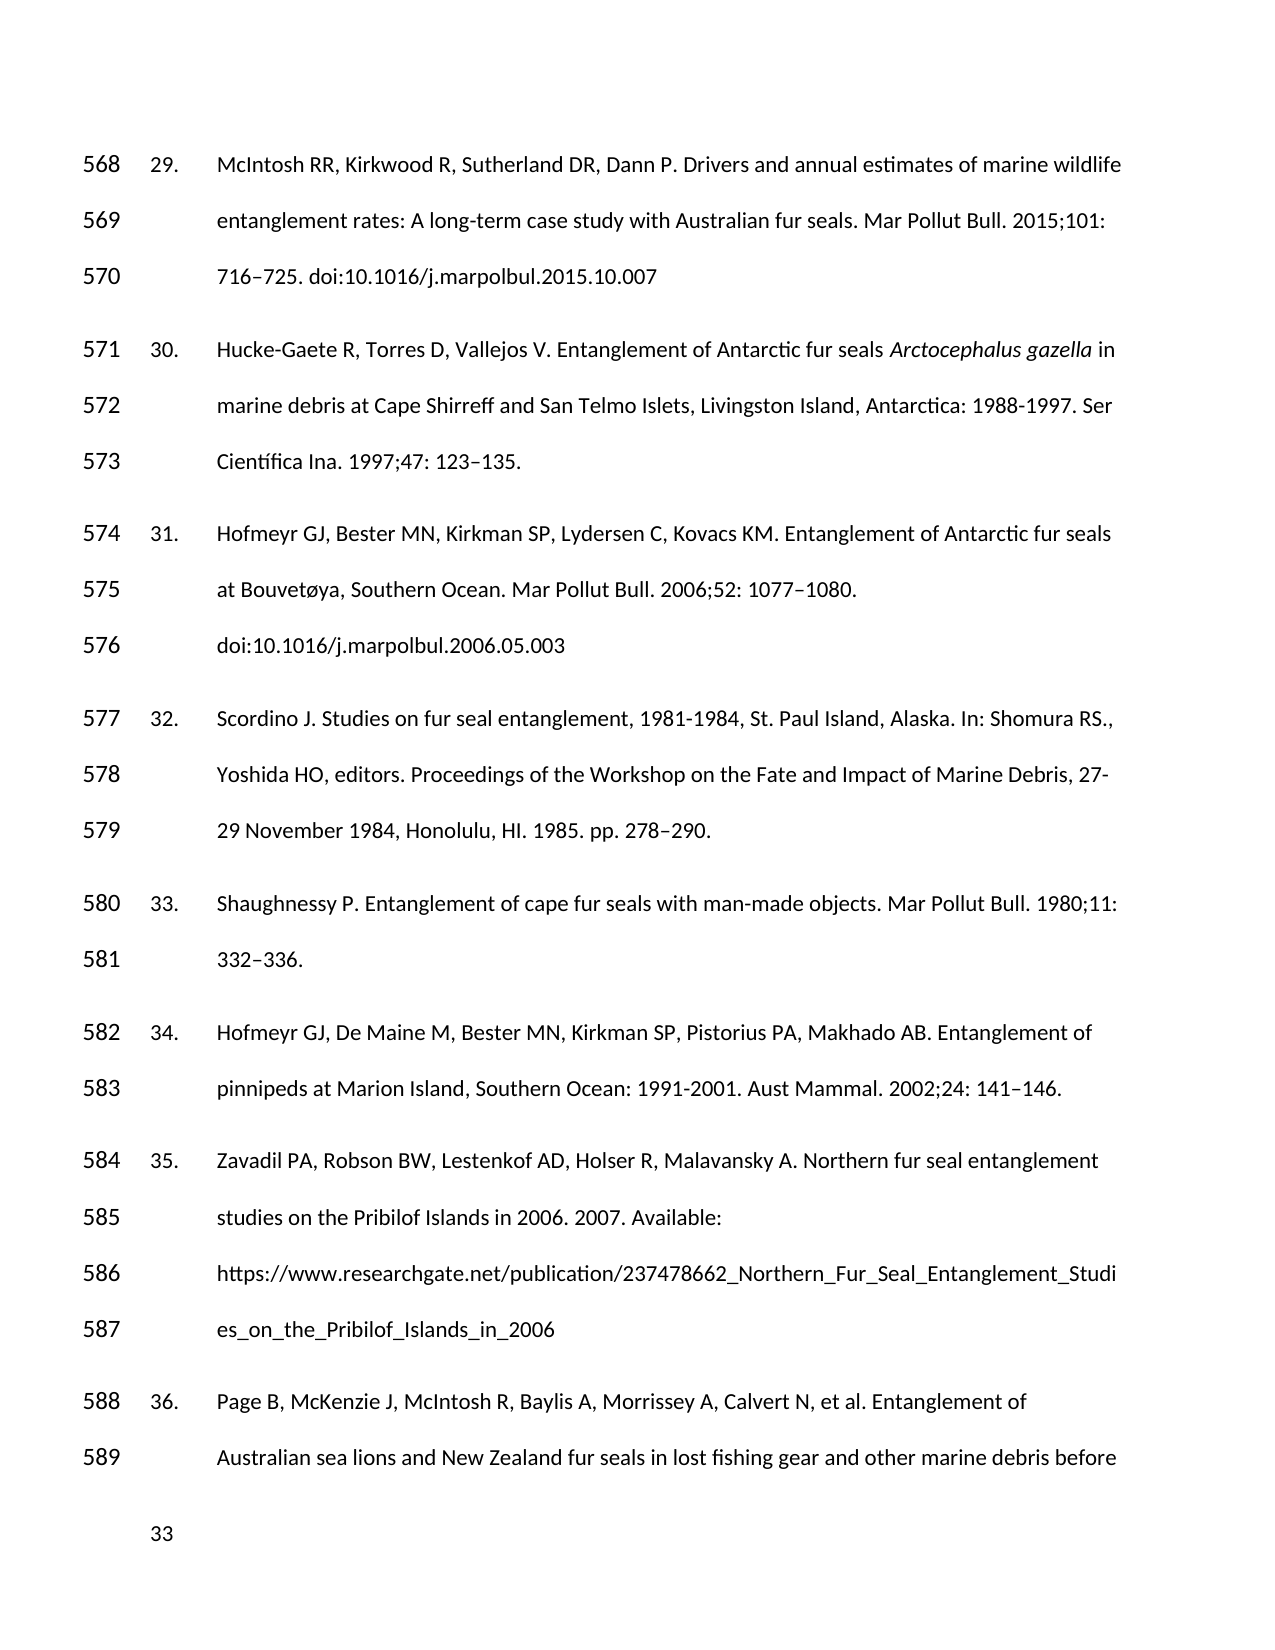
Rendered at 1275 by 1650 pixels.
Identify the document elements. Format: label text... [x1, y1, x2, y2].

text 35. Zavadil PA, Robson BW, Lestenkof AD, Holser R, Malavansky A. Northern fur seal entanglement studies on the Pribilof Islands in 2006. 2007. Available: https://www.researchgate.net/publication/237478662_Northern_Fur_Seal_Entanglement_Studies_on_the_Pribilof_Islands_in_2006 [150, 1147, 1125, 1343]
text 34. Hofmeyr GJ, De Maine M, Bester MN, Kirkman SP, Pistorius PA, Makhado AB. Entanglement of pinnipeds at Marion Island, Southern Ocean: 1991-2001. Aust Mammal. 2002;24: 141–146. [150, 1018, 1125, 1102]
text 30. Hucke-Gaete R, Torres D, Vallejos V. Entanglement of Antarctic fur seals Arctocephalus gazella in marine debris at Cape Shirreff and San Telmo Islets, Livingston Island, Antarctica: 1988-1997. Ser Científica Ina. 1997;47: 123–135. [150, 335, 1125, 475]
text 31. Hofmeyr GJ, Bester MN, Kirkman SP, Lydersen C, Kovacs KM. Entanglement of Antarctic fur seals at Bouvetøya, Southern Ocean. Mar Pollut Bull. 2006;52: 1077–1080. doi:10.1016/j.marpolbul.2006.05.003 [150, 519, 1125, 660]
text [150, 1387, 1125, 1472]
text 32. Scordino J. Studies on fur seal entanglement, 1981-1984, St. Paul Island, Alaska. In: Shomura RS., Yoshida HO, editors. Proceedings of the Workshop on the Fate and Impact of Marine Debris, 27-29 November 1984, Honolulu, HI. 1985. pp. 278–290. [150, 704, 1125, 844]
text 33. Shaughnessy P. Entanglement of cape fur seals with man-made objects. Mar Pollut Bull. 1980;11: 332–336. [150, 889, 1125, 973]
text 29. McIntosh RR, Kirkwood R, Sutherland DR, Dann P. Drivers and annual estimates of marine wildlife entanglement rates: A long-term case study with Australian fur seals. Mar Pollut Bull. 2015;101: 716–725. doi:10.1016/j.marpolbul.2015.10.007 [150, 150, 1125, 290]
